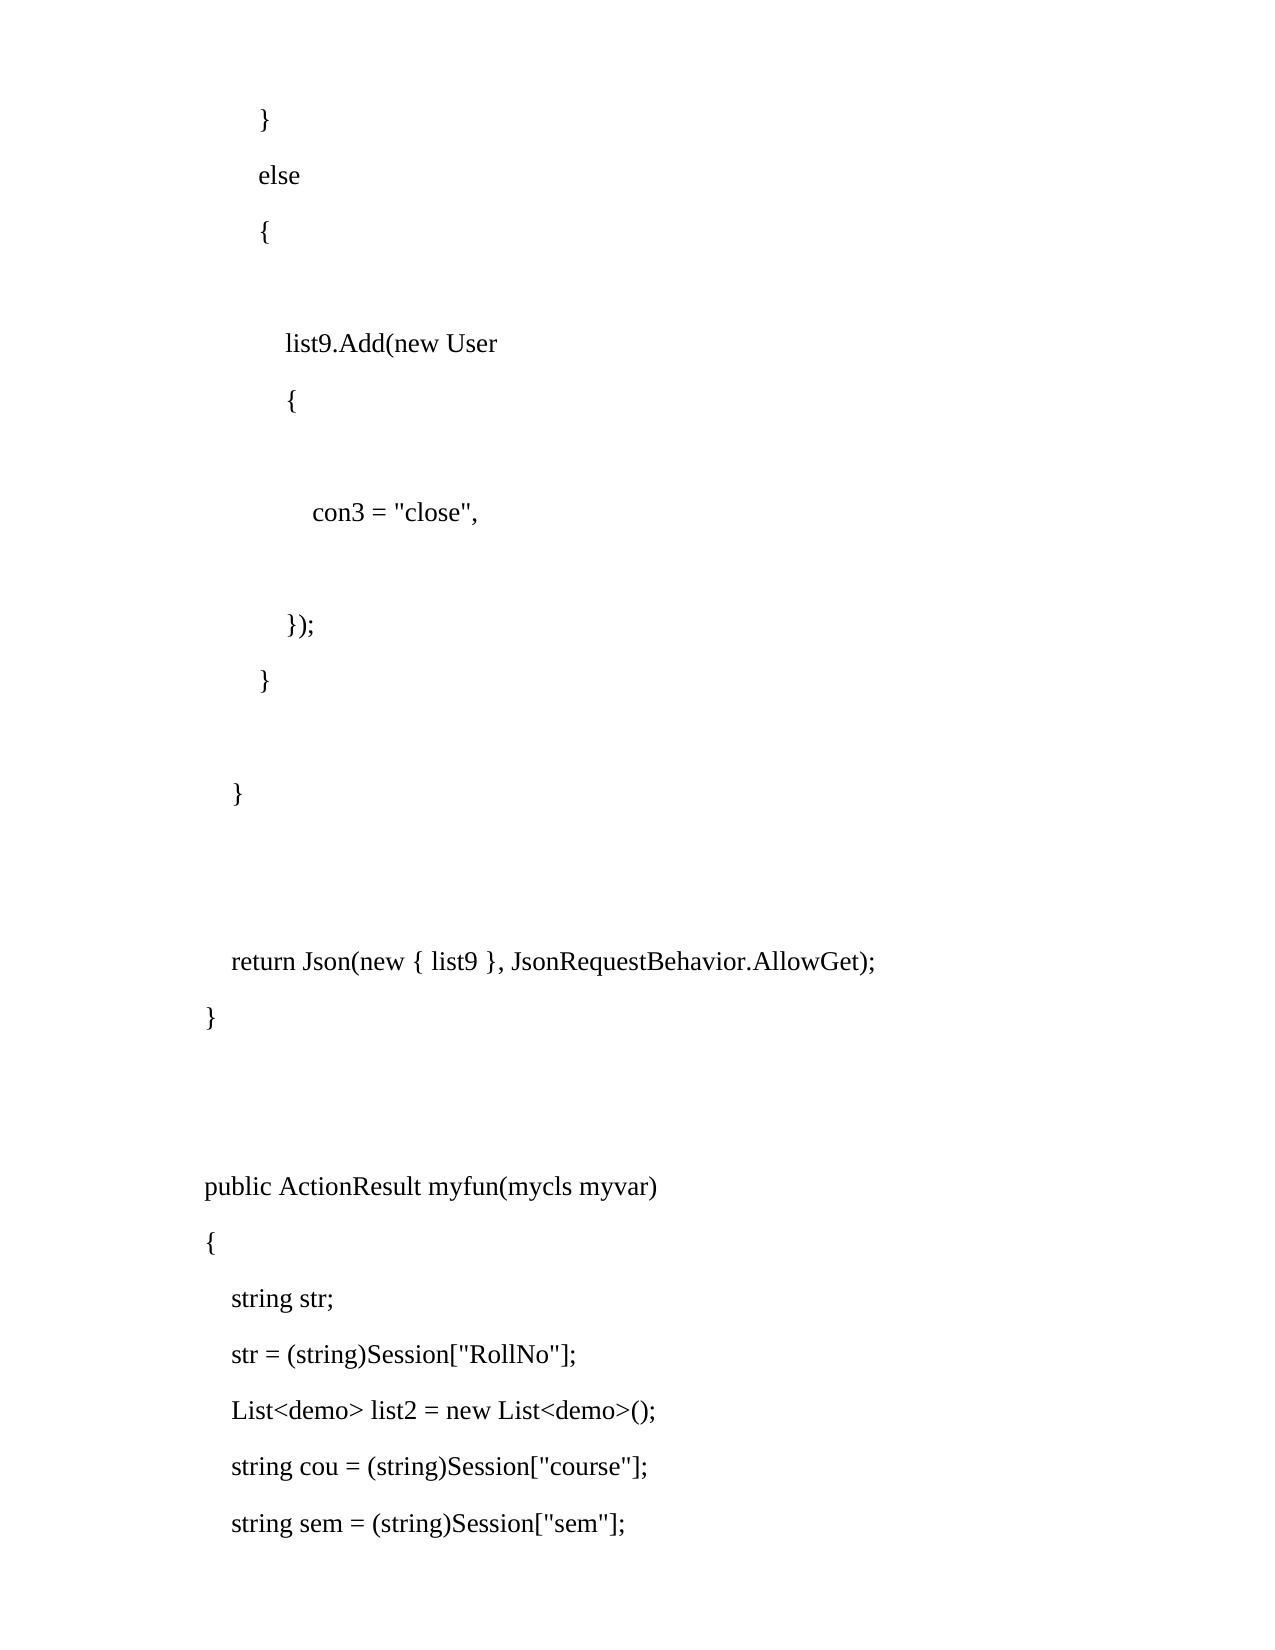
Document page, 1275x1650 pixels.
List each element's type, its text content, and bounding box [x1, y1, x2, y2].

text list9.Add(new User [150, 328, 1125, 359]
text } [150, 664, 1125, 696]
text public ActionResult myfun(mycls myvar) [150, 1170, 1125, 1201]
text else [150, 159, 1125, 190]
text }); [150, 608, 1125, 639]
text string cou = (string)Session["course"]; [150, 1451, 1125, 1482]
text con3 = "close", [150, 496, 1125, 527]
text } [150, 1001, 1125, 1032]
text str = (string)Session["RollNo"]; [150, 1338, 1125, 1369]
text { [150, 384, 1125, 415]
text string str; [150, 1282, 1125, 1313]
text return Json(new { list9 }, JsonRequestBehavior.AllowGet); [150, 945, 1125, 976]
text string sem = (string)Session["sem"]; [150, 1507, 1125, 1538]
text } [150, 777, 1125, 808]
text } [150, 103, 1125, 134]
text { [150, 215, 1125, 246]
text List<demo> list2 = new List<demo>(); [150, 1394, 1125, 1426]
text { [150, 1226, 1125, 1257]
